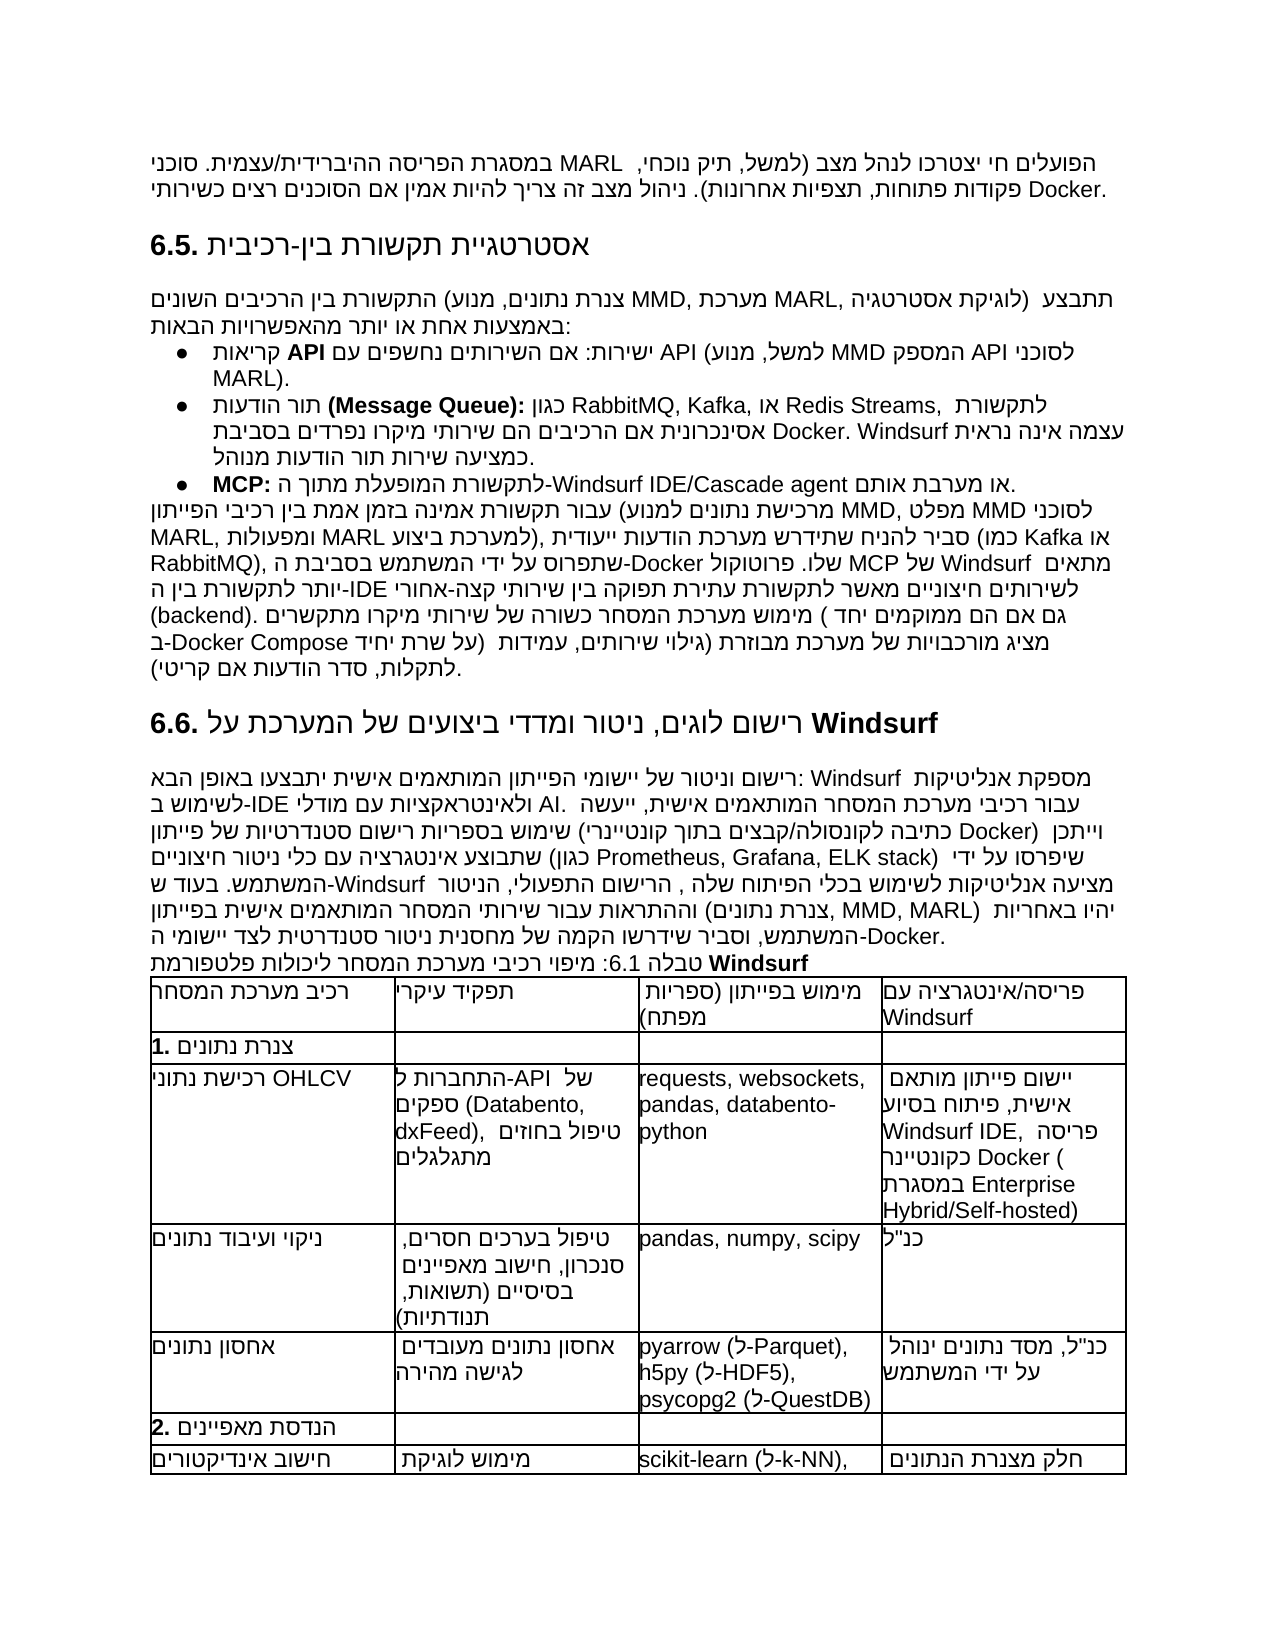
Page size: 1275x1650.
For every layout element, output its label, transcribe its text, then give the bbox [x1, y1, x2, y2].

text רישום וניטור של יישומי הפייתון המותאמים אישית יתבצעו באופן הבא: Windsurf מספקת אנליטיקות לשימוש ב-IDE ולאינטראקציות עם מודלי AI. עבור רכיבי מערכת המסחר המותאמים אישית, ייעשה שימוש בספריות רישום סטנדרטיות של פייתון (כתיבה לקונסולה/קבצים בתוך קונטיינרי Docker) וייתכן שתבוצע אינטגרציה עם כלי ניטור חיצוניים (כגון Prometheus, Grafana, ELK stack) שיפרסו על ידי המשתמש. בעוד ש-Windsurf מציעה אנליטיקות לשימוש בכלי הפיתוח שלה , הרישום התפעולי, הניטור וההתראות עבור שירותי המסחר המותאמים אישית בפייתון (צנרת נתונים, MMD, MARL) יהיו באחריות המשתמש, וסביר שידרשו הקמה של מחסנית ניטור סטנדרטית לצד יישומי ה-Docker. [150, 765, 1125, 949]
table_cell ניקוי ועיבוד נתונים [152, 1225, 394, 1331]
text עבור תקשורת אמינה בזמן אמת בין רכיבי הפייתון (מרכישת נתונים למנוע MMD, מפלט MMD לסוכני MARL, ומפעולות MARL למערכת ביצוע), סביר להניח שתידרש מערכת הודעות ייעודית (כמו Kafka או RabbitMQ), שתפרוס על ידי המשתמש בסביבת ה-Docker שלו. פרוטוקול MCP של Windsurf מתאים יותר לתקשורת בין ה-IDE לשירותים חיצוניים מאשר לתקשורת עתירת תפוקה בין שירותי קצה-אחורי (backend). מימוש מערכת המסחר כשורה של שירותי מיקרו מתקשרים (גם אם הם ממוקמים יחד ב-Docker Compose על שרת יחיד) מציג מורכבויות של מערכת מבוזרת (גילוי שירותים, עמידות לתקלות, סדר הודעות אם קריטי). [150, 497, 1125, 682]
subtitle 6.5. אסטרטגיית תקשורת בין-רכיבית [150, 228, 1125, 261]
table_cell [640, 1446, 881, 1473]
table_cell [396, 1414, 638, 1444]
table_cell pandas, numpy, scipy [640, 1225, 881, 1331]
table_cell טיפול בערכים חסרים, סנכרון, חישוב מאפיינים בסיסיים (תשואות, תנודתיות) [396, 1225, 638, 1331]
table_cell רכישת נתוני OHLCV [152, 1065, 394, 1223]
table_cell כנ"ל, מסד נתונים ינוהל על ידי המשתמש [883, 1333, 1125, 1412]
text טבלה 6.1: מיפוי רכיבי מערכת המסחר ליכולות פלטפורמת Windsurf [150, 949, 1125, 976]
table_cell 2. הנדסת מאפיינים [152, 1414, 394, 1444]
table_cell [883, 1414, 1125, 1444]
table_cell [640, 1033, 881, 1063]
table_cell 1. צנרת נתונים [152, 1033, 394, 1063]
list קריאות API ישירות: אם השירותים נחשפים עם API (למשל, מנוע MMD המספק API לסוכני MARL). [175, 339, 1125, 392]
table_cell [883, 1033, 1125, 1063]
table_cell אחסון נתונים מעובדים לגישה מהירה [396, 1333, 638, 1412]
table_cell התחברות ל-API של ספקים (Databento, dxFeed), טיפול בחוזים מתגלגלים [396, 1065, 638, 1223]
table_cell [396, 1033, 638, 1063]
table_cell אחסון נתונים [152, 1333, 394, 1412]
table_header רכיב מערכת המסחר [152, 978, 394, 1031]
table_header מימוש בפייתון (ספריות מפתח) [640, 978, 881, 1031]
subtitle 6.6. רישום לוגים, ניטור ומדדי ביצועים של המערכת על Windsurf [150, 707, 1125, 740]
list MCP: לתקשורת המופעלת מתוך ה-Windsurf IDE/Cascade agent או מערבת אותם. [175, 471, 1125, 497]
table_cell יישום פייתון מותאם אישית, פיתוח בסיוע Windsurf IDE, פריסה כקונטיינר Docker (במסגרת Enterprise Hybrid/Self-hosted) [883, 1065, 1125, 1223]
table_header תפקיד עיקרי [396, 978, 638, 1031]
text התקשורת בין הרכיבים השונים (צנרת נתונים, מנוע MMD, מערכת MARL, לוגיקת אסטרטגיה) תתבצע באמצעות אחת או יותר מהאפשרויות הבאות: [150, 286, 1125, 339]
list תור הודעות (Message Queue): כגון RabbitMQ, Kafka, או Redis Streams, לתקשורת אסינכרונית אם הרכיבים הם שירותי מיקרו נפרדים בסביבת Docker. Windsurf עצמה אינה נראית כמציעה שירות תור הודעות מנוהל. [175, 392, 1125, 471]
table_cell חלק מצנרת הנתונים בפייתון (כנ"ל) [883, 1446, 1125, 1473]
table_cell requests, websockets, pandas, databento-python [640, 1065, 881, 1223]
table_cell מימוש לוגיקת האינדיקטורים [396, 1446, 638, 1473]
table_cell חישוב אינדיקטורים (MLMI, NW-RQK, FVG) [152, 1446, 394, 1473]
table_cell [640, 1414, 881, 1444]
table_cell כנ"ל [883, 1225, 1125, 1331]
table_header פריסה/אינטגרציה עם Windsurf [883, 978, 1125, 1031]
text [150, 150, 1125, 203]
table_cell pyarrow (ל-Parquet), h5py (ל-HDF5), psycopg2 (ל-QuestDB) [640, 1333, 881, 1412]
